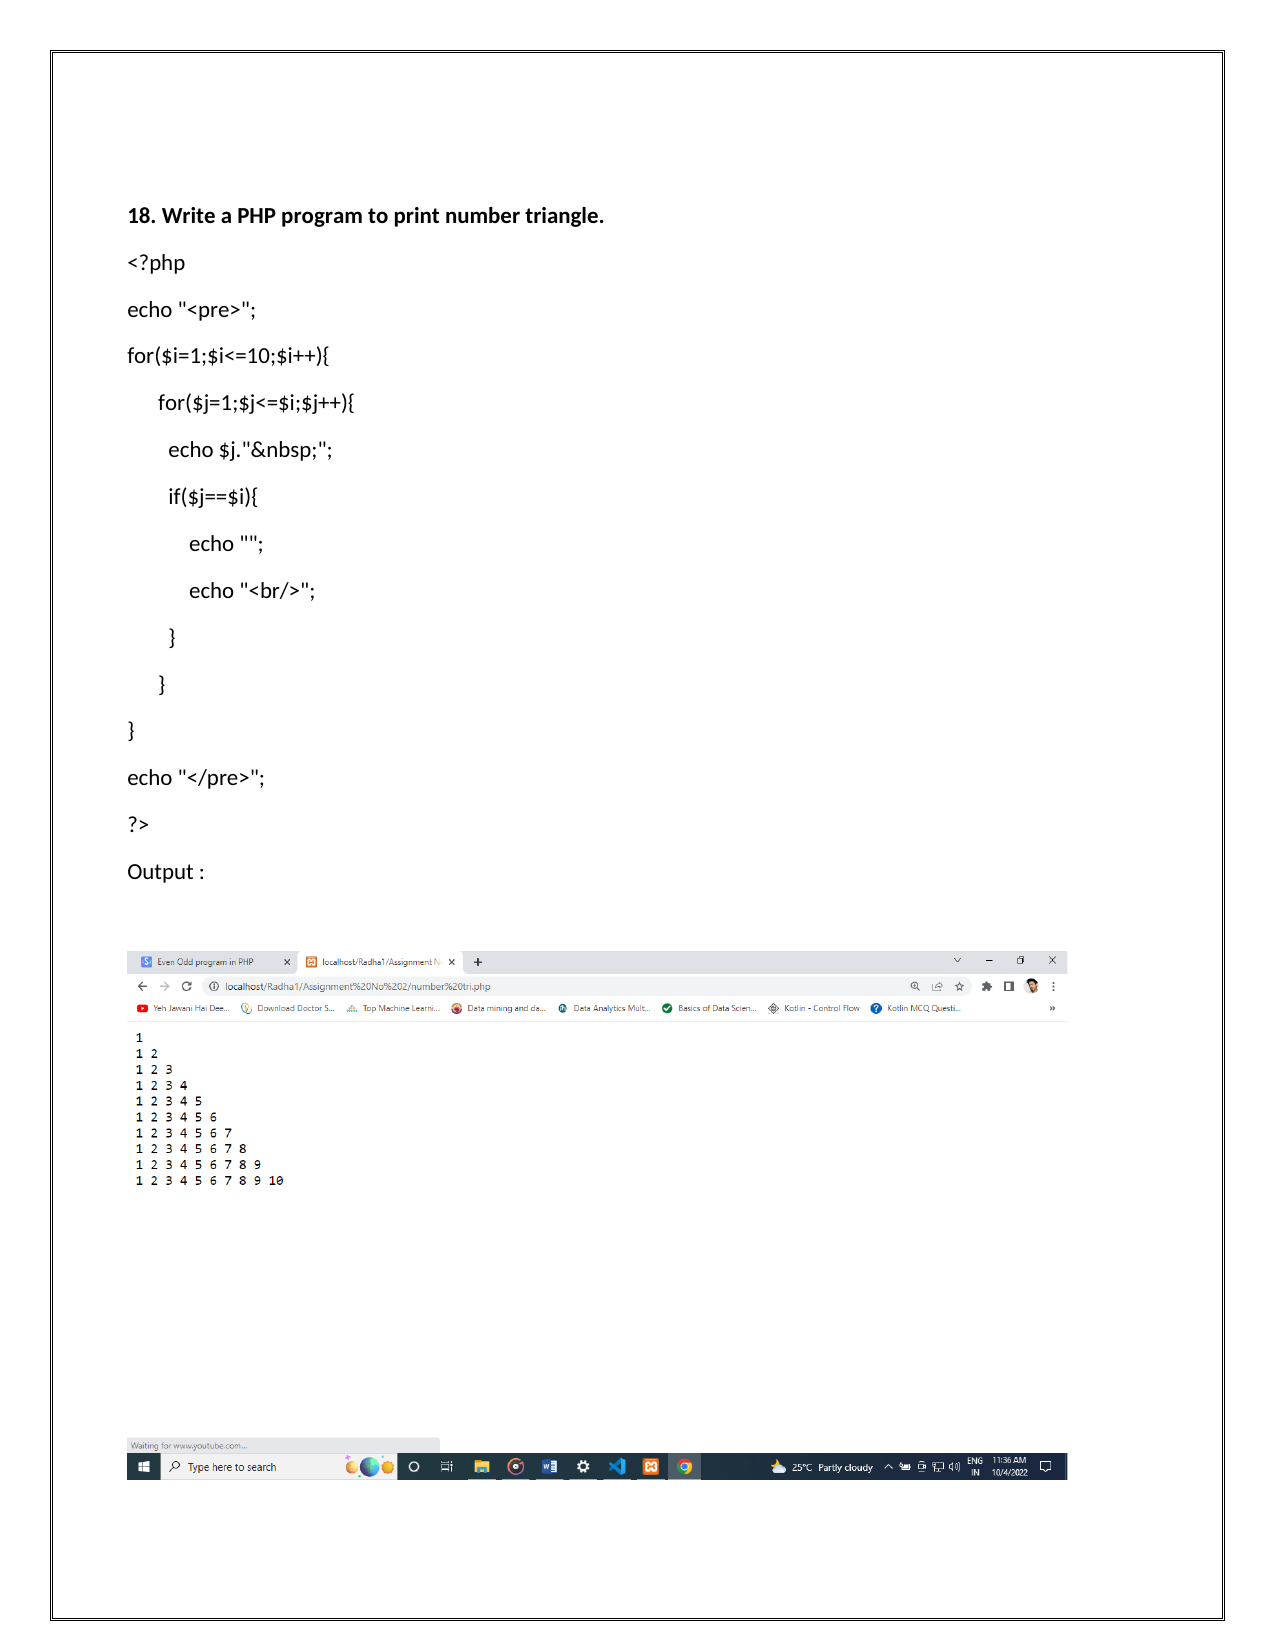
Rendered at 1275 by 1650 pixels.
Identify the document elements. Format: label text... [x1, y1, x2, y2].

text for($i=1;$i<=10;$i++){ [127, 342, 1150, 370]
text } [127, 670, 1150, 698]
text echo "<br/>"; [127, 576, 1150, 604]
text echo "<pre>"; [127, 295, 1150, 323]
text ?> [127, 810, 1150, 838]
text echo $j."&nbsp;"; [127, 435, 1150, 463]
text for($j=1;$j<=$i;$j++){ [127, 388, 1150, 417]
text } [127, 717, 1150, 745]
text echo "</pre>"; [127, 763, 1150, 792]
text 18. Write a PHP program to print number triangle. [127, 201, 1150, 229]
text <?php [127, 248, 1150, 276]
text Output : [127, 857, 1150, 885]
text echo ""; [127, 529, 1150, 557]
text } [127, 623, 1150, 651]
picture [127, 951, 1068, 1480]
text if($j==$i){ [127, 482, 1150, 510]
